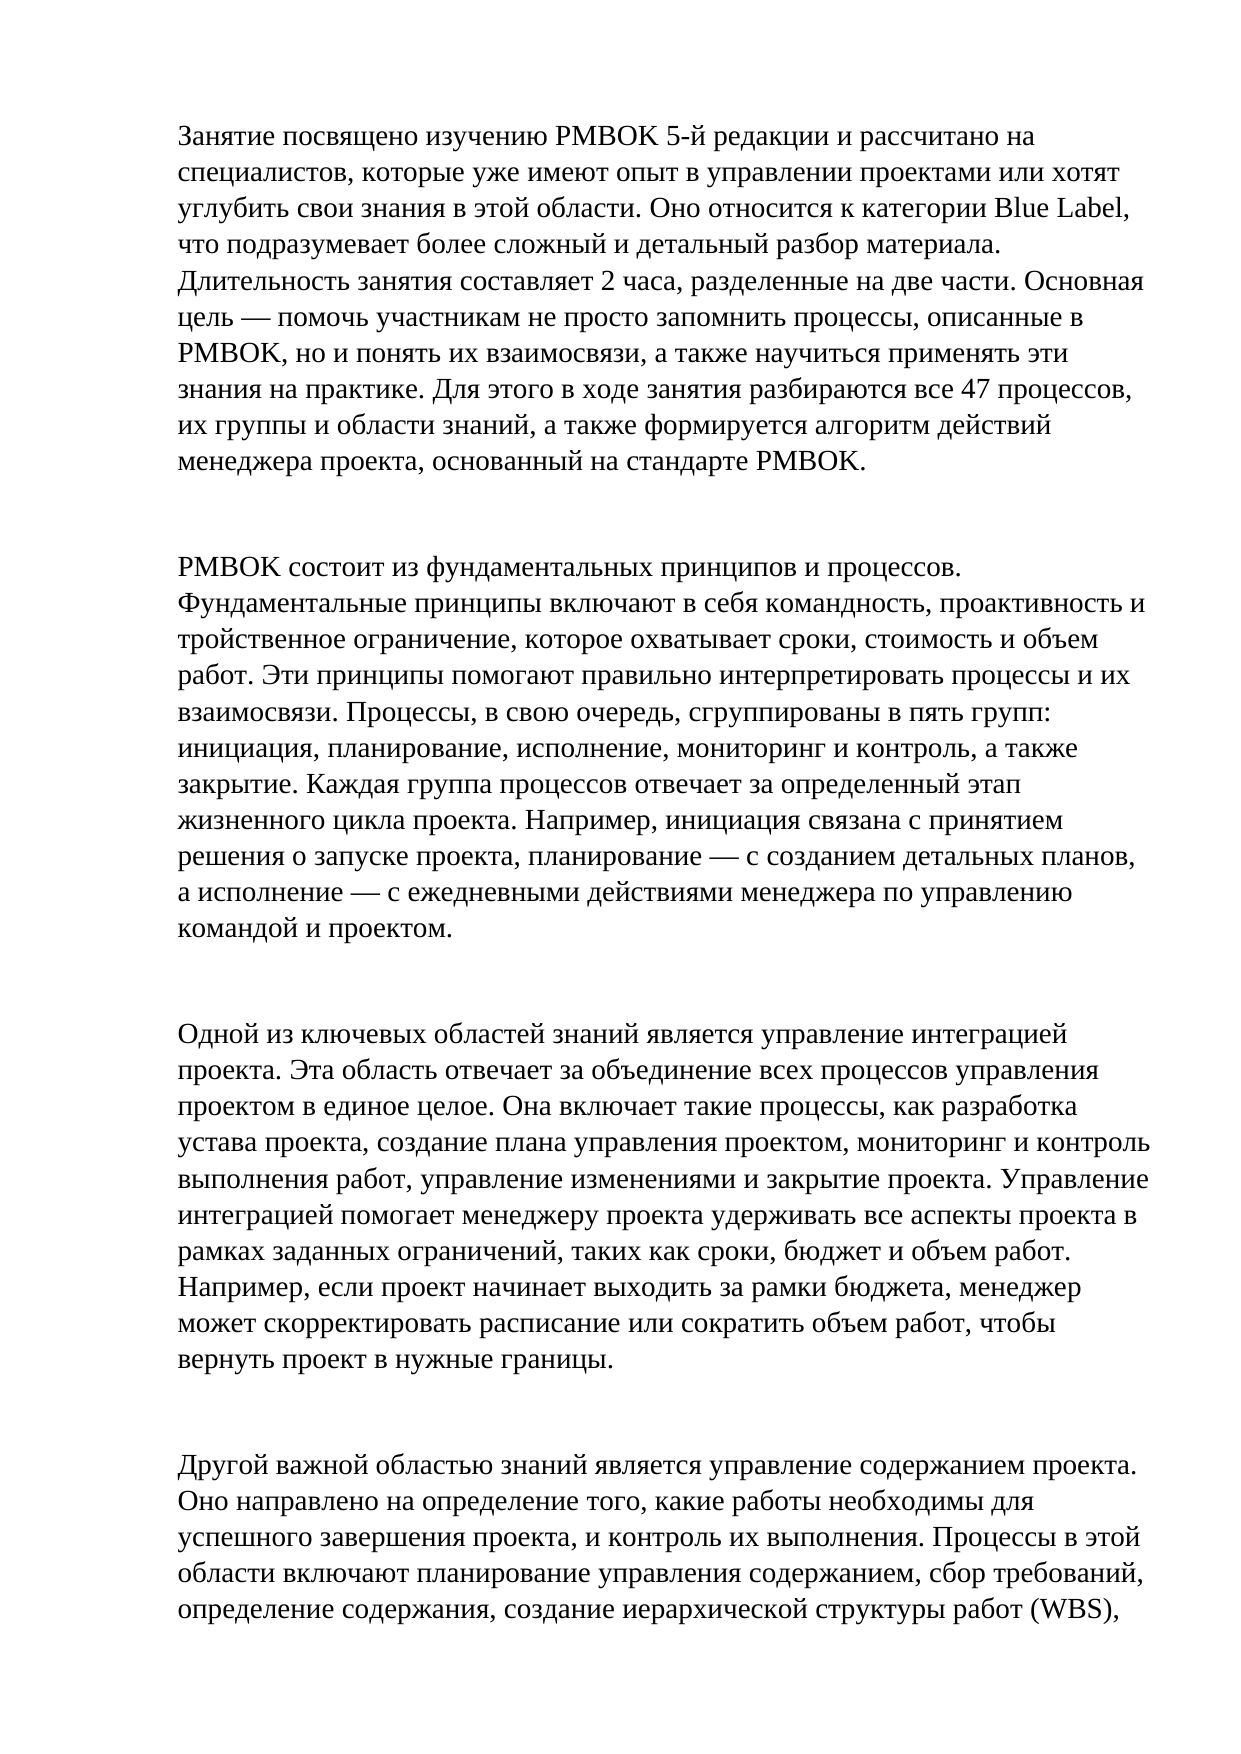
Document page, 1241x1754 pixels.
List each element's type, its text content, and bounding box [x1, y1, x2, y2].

text PMBOK состоит из фундаментальных принципов и процессов. Фундаментальные принципы включают в себя командность, проактивность и тройственное ограничение, которое охватывает сроки, стоимость и объем работ. Эти принципы помогают правильно интерпретировать процессы и их взаимосвязи. Процессы, в свою очередь, сгруппированы в пять групп: инициация, планирование, исполнение, мониторинг и контроль, а также закрытие. Каждая группа процессов отвечает за определенный этап жизненного цикла проекта. Например, инициация связана с принятием решения о запуске проекта, планирование — с созданием детальных планов, а исполнение — с ежедневными действиями менеджера по управлению командой и проектом. [177, 549, 1152, 944]
text Одной из ключевых областей знаний является управление интеграцией проекта. Эта область отвечает за объединение всех процессов управления проектом в единое целое. Она включает такие процессы, как разработка устава проекта, создание плана управления проектом, мониторинг и контроль выполнения работ, управление изменениями и закрытие проекта. Управление интеграцией помогает менеджеру проекта удерживать все аспекты проекта в рамках заданных ограничений, таких как сроки, бюджет и объем работ. Например, если проект начинает выходить за рамки бюджета, менеджер может скорректировать расписание или сократить объем работ, чтобы вернуть проект в нужные границы. [177, 1016, 1152, 1375]
text Занятие посвящено изучению PMBOK 5-й редакции и рассчитано на специалистов, которые уже имеют опыт в управлении проектами или хотят углубить свои знания в этой области. Оно относится к категории Blue Label, что подразумевает более сложный и детальный разбор материала. Длительность занятия составляет 2 часа, разделенные на две части. Основная цель — помочь участникам не просто запомнить процессы, описанные в PMBOK, но и понять их взаимосвязи, а также научиться применять эти знания на практике. Для этого в ходе занятия разбираются все 47 процессов, их группы и области знаний, а также формируется алгоритм действий менеджера проекта, основанный на стандарте PMBOK. [177, 118, 1152, 477]
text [177, 1447, 1152, 1625]
